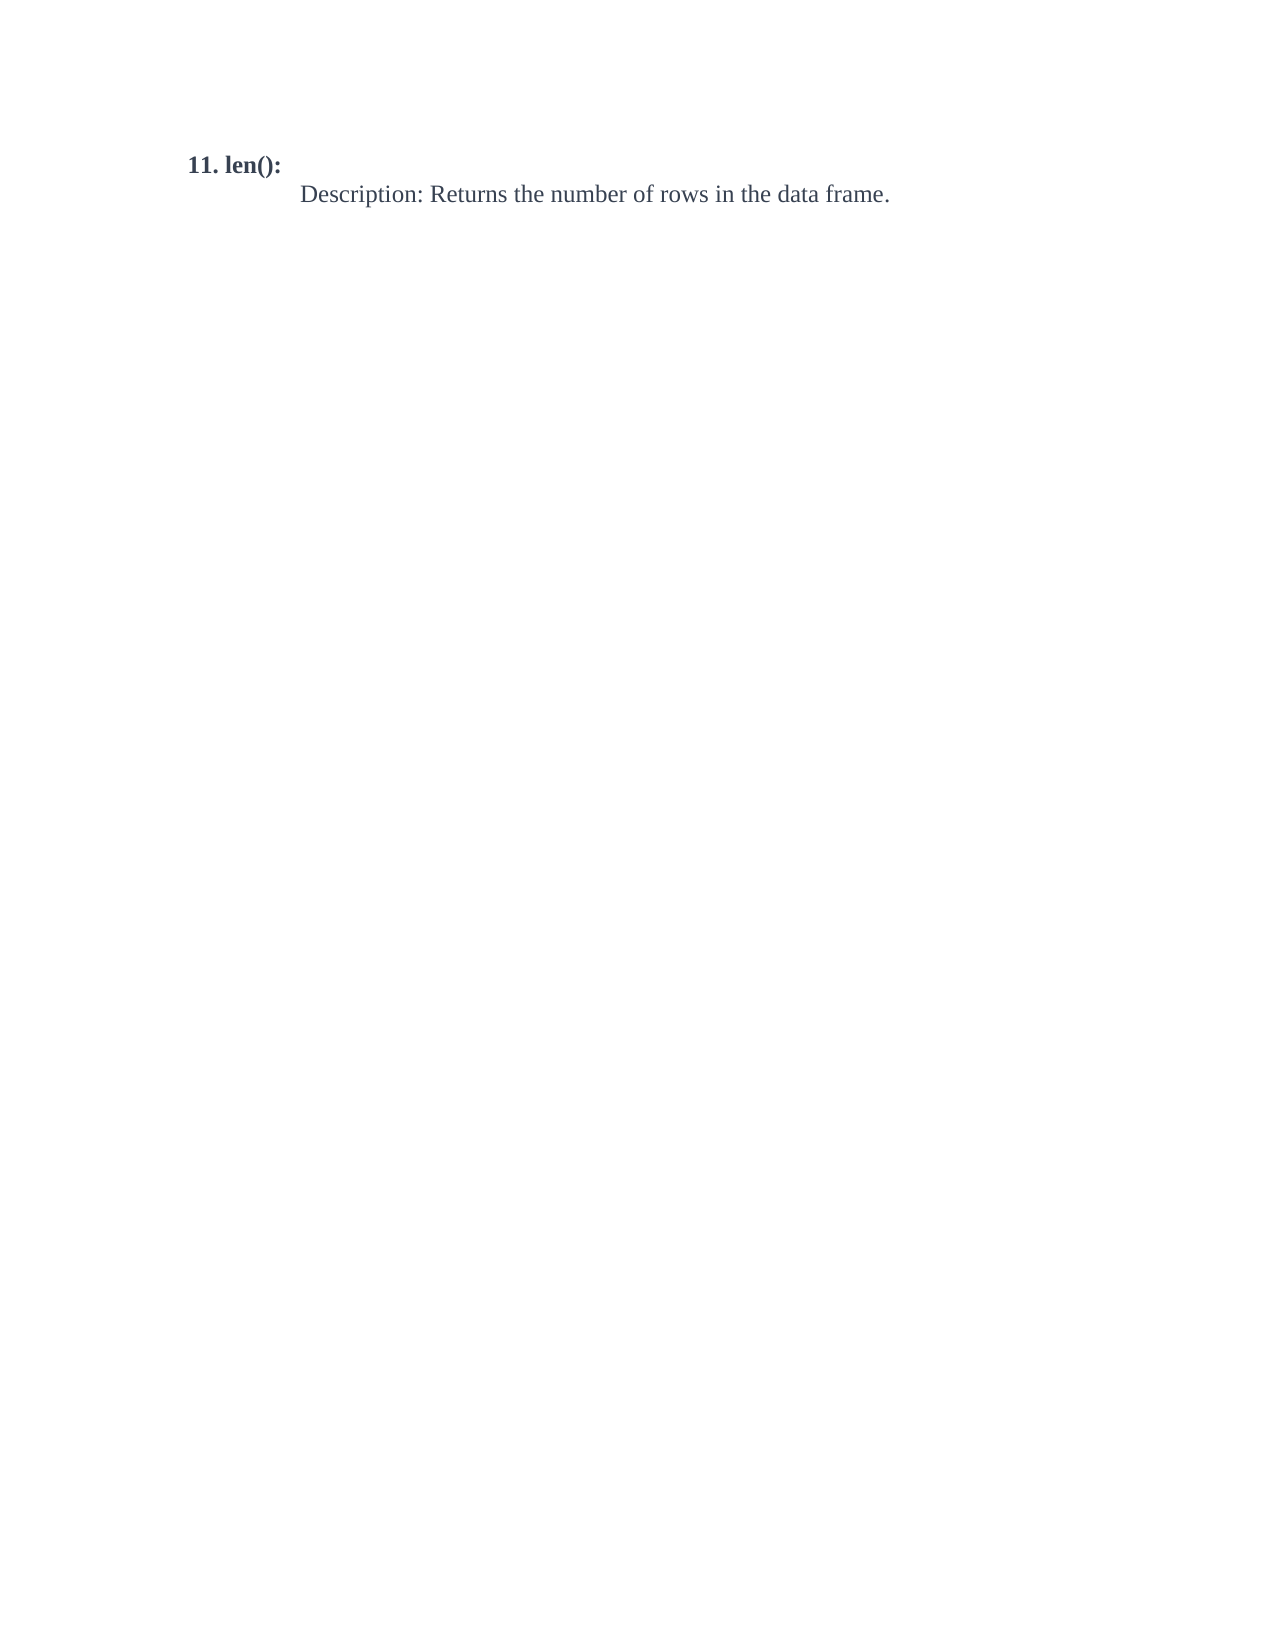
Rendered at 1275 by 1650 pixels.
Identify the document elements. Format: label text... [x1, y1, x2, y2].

list len(): [187, 150, 1125, 179]
text Description: Returns the number of rows in the data frame. [225, 179, 1125, 207]
